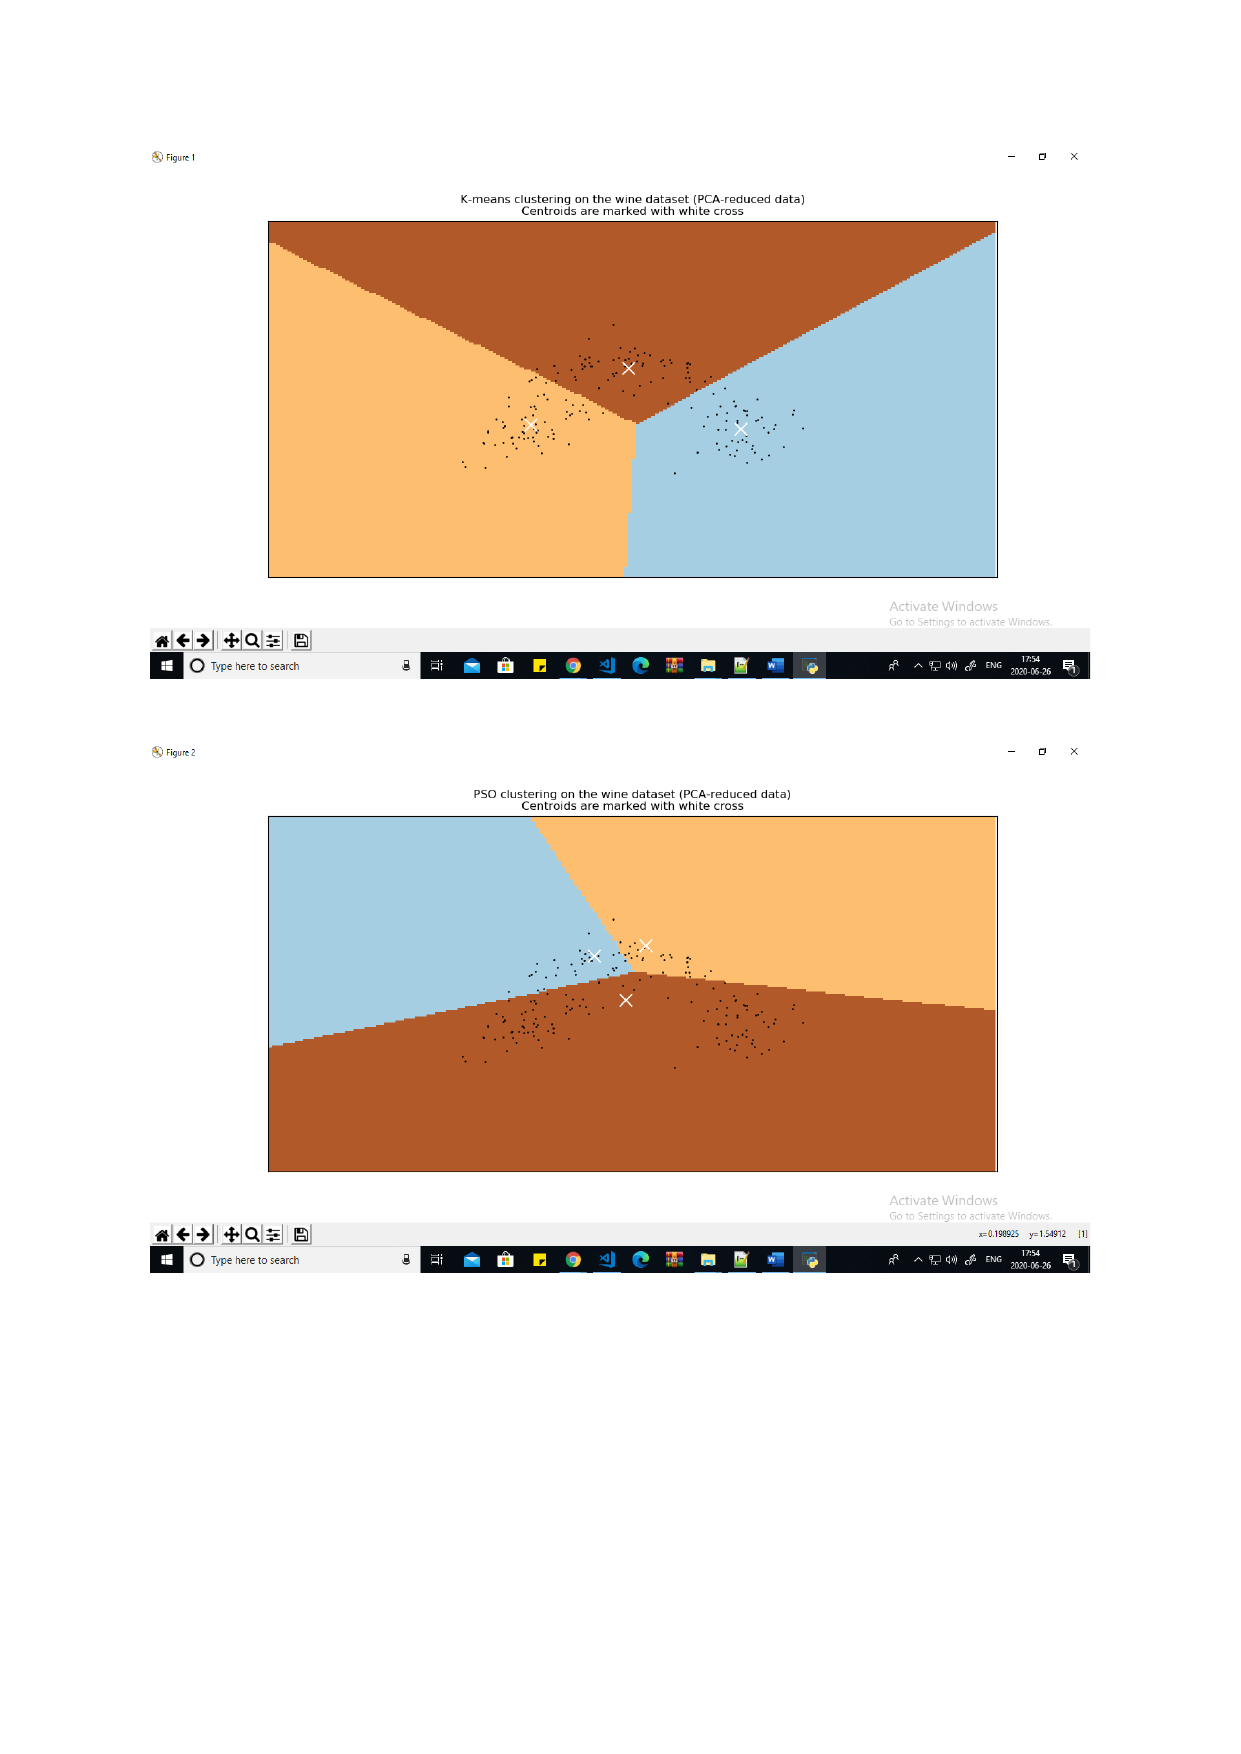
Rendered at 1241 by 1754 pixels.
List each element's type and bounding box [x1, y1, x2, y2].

picture [150, 744, 1091, 1273]
picture [150, 150, 1091, 679]
